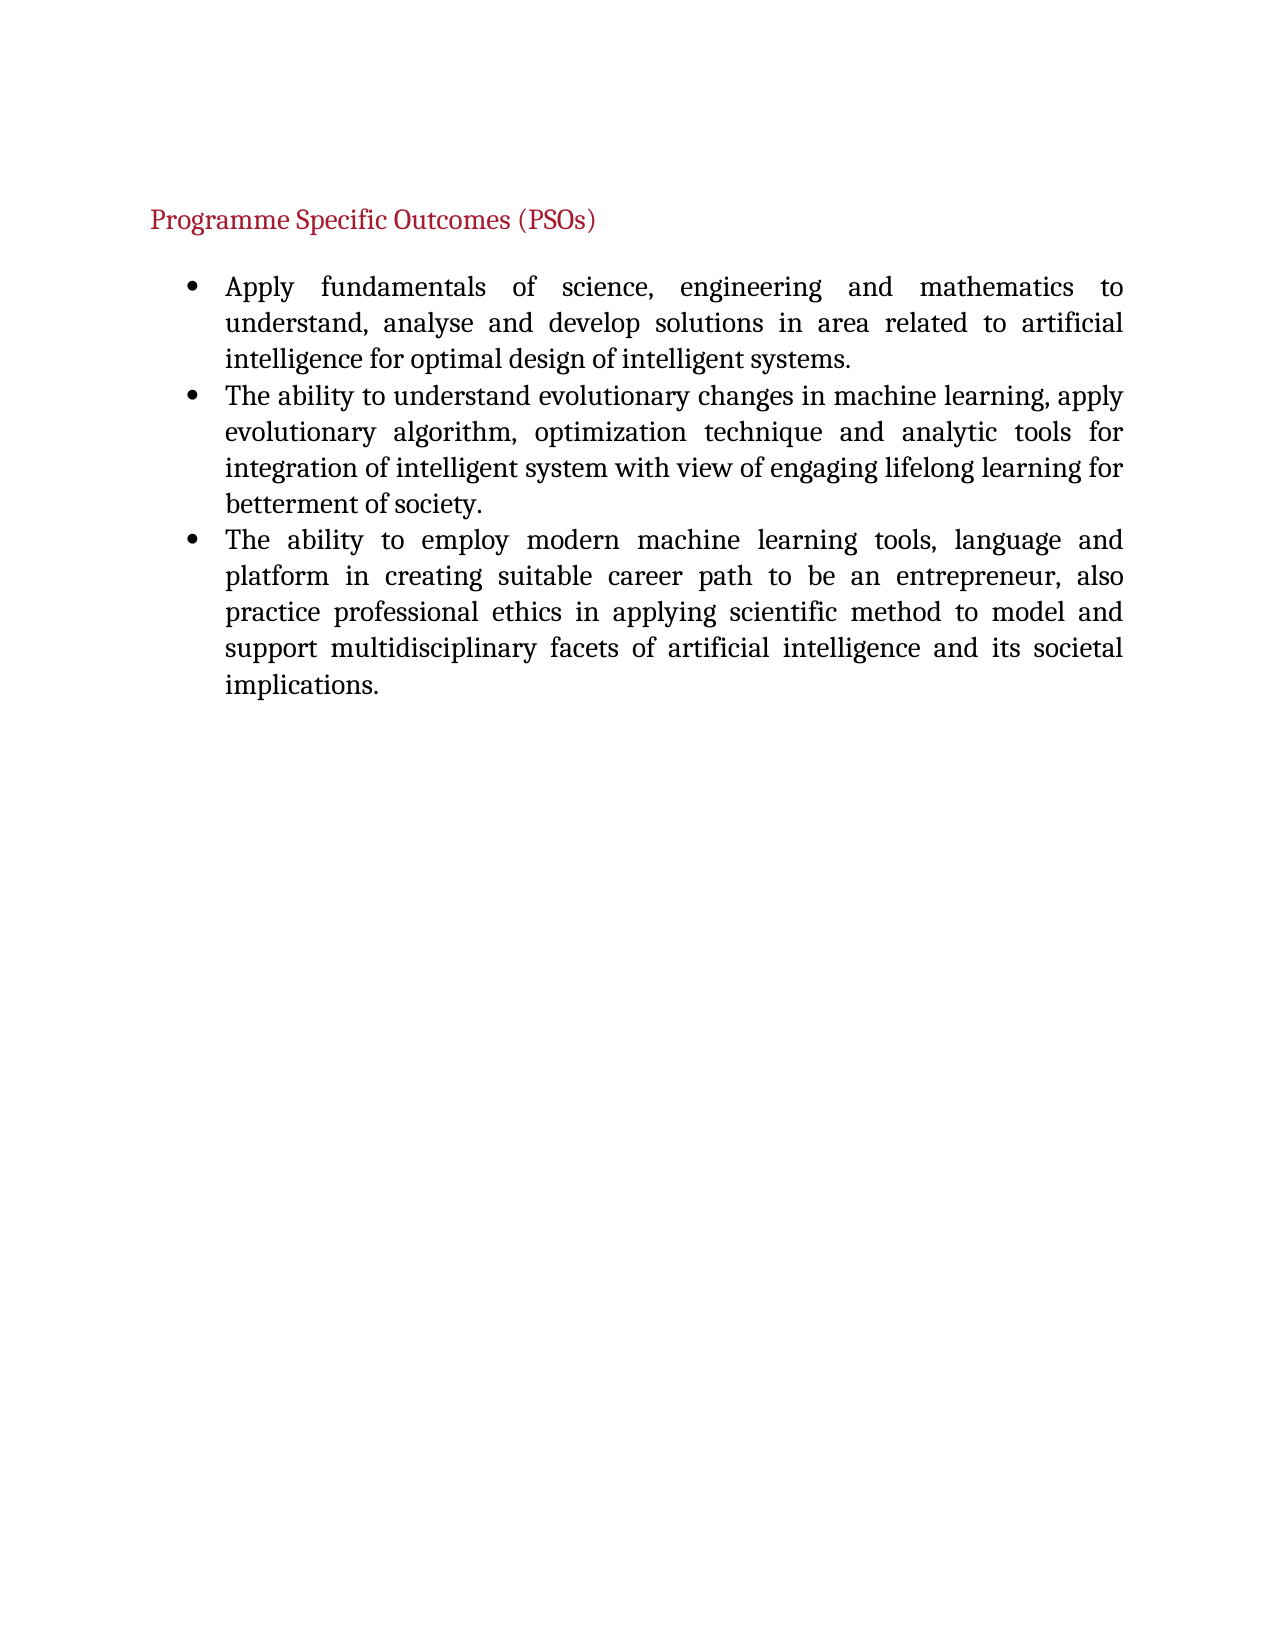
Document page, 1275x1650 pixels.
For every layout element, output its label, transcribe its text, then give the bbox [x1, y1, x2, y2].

list The ability to understand evolutionary changes in machine learning, apply evolutionary algorithm, optimization technique and analytic tools for integration of intelligent system with view of engaging lifelong learning for betterment of society. [187, 379, 1125, 521]
list The ability to employ modern machine learning tools, language and platform in creating suitable career path to be an entrepreneur, also practice professional ethics in applying scientific method to model and support multidisciplinary facets of artificial intelligence and its societal implications. [187, 523, 1125, 701]
subtitle Programme Specific Outcomes (PSOs) [150, 203, 1125, 236]
list Apply fundamentals of science, engineering and mathematics to understand, analyse and develop solutions in area related to artificial intelligence for optimal design of intelligent systems. [187, 270, 1125, 376]
